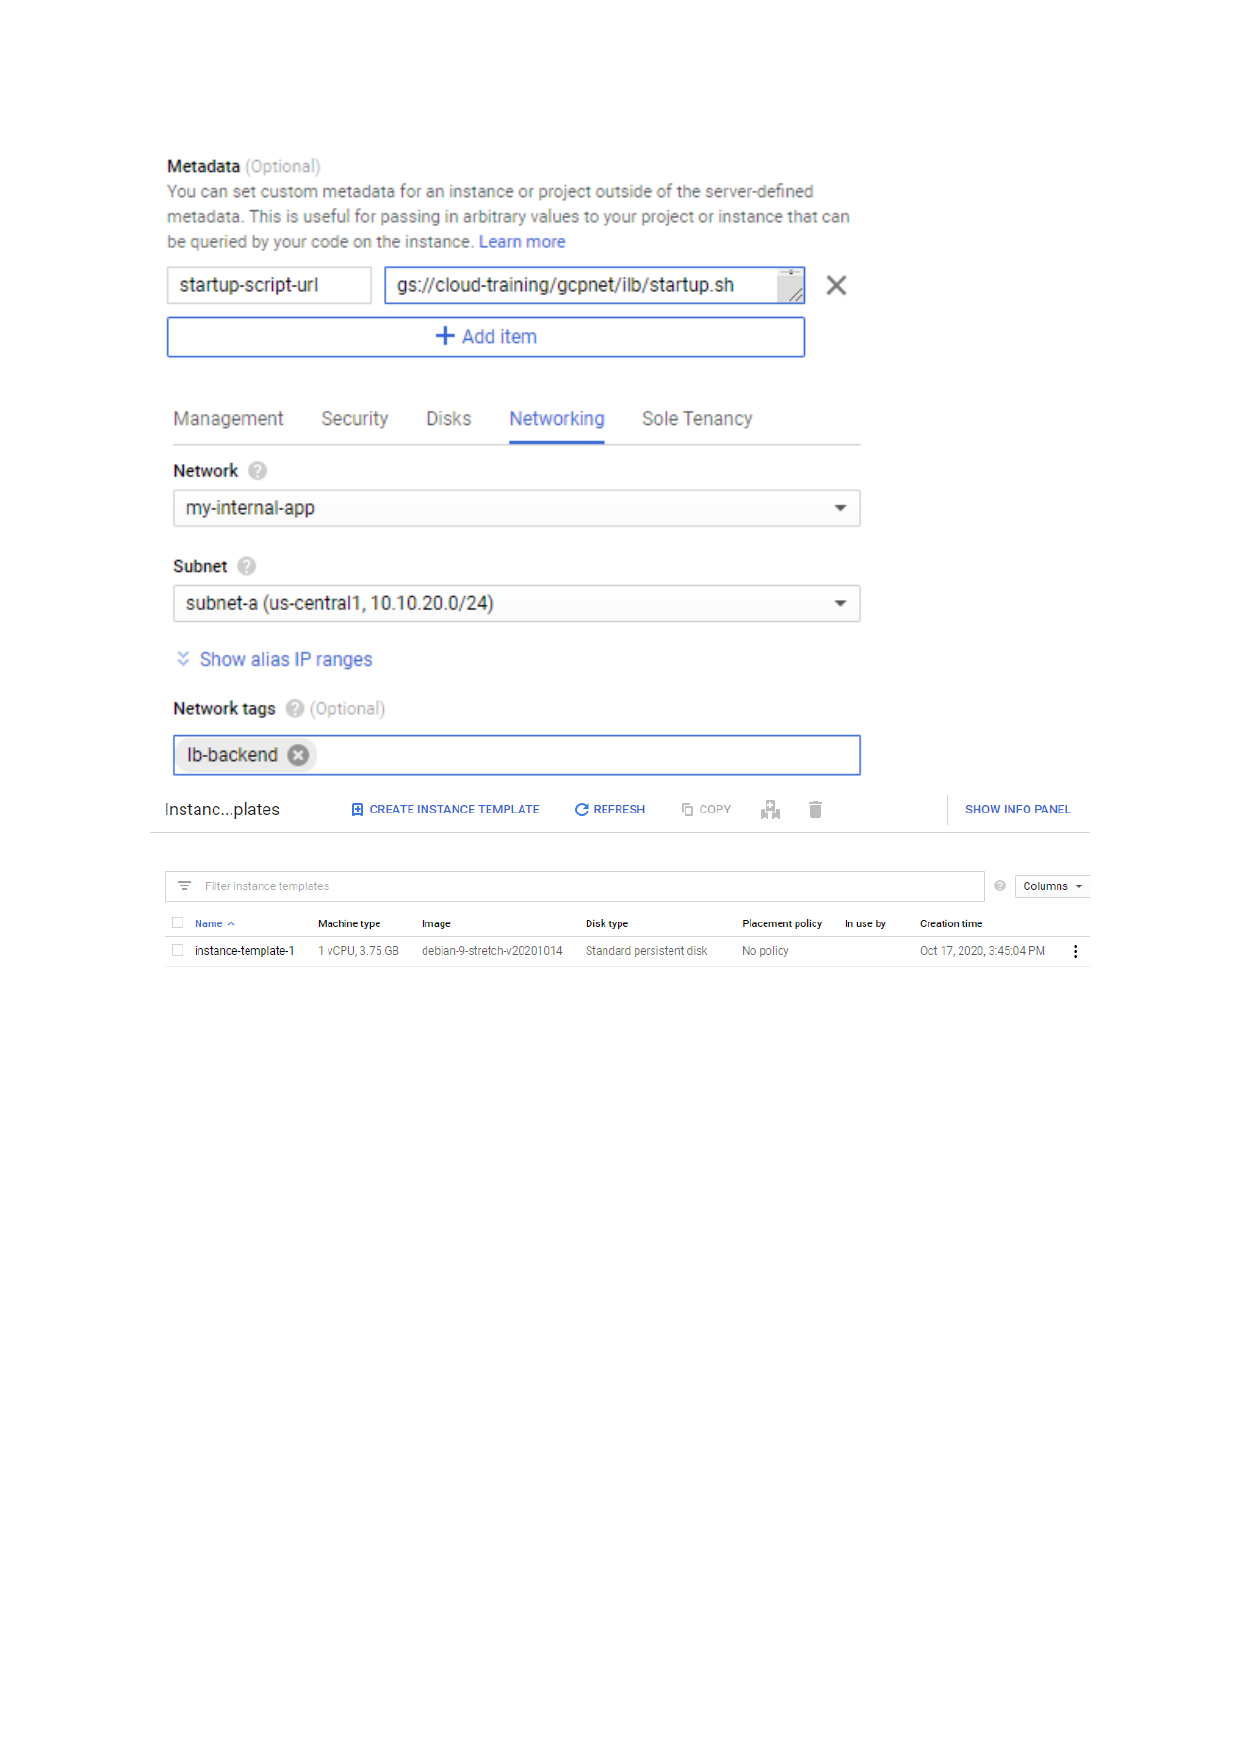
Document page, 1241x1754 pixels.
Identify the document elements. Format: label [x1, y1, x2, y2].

picture [150, 795, 1091, 977]
picture [150, 150, 864, 386]
picture [150, 388, 894, 793]
